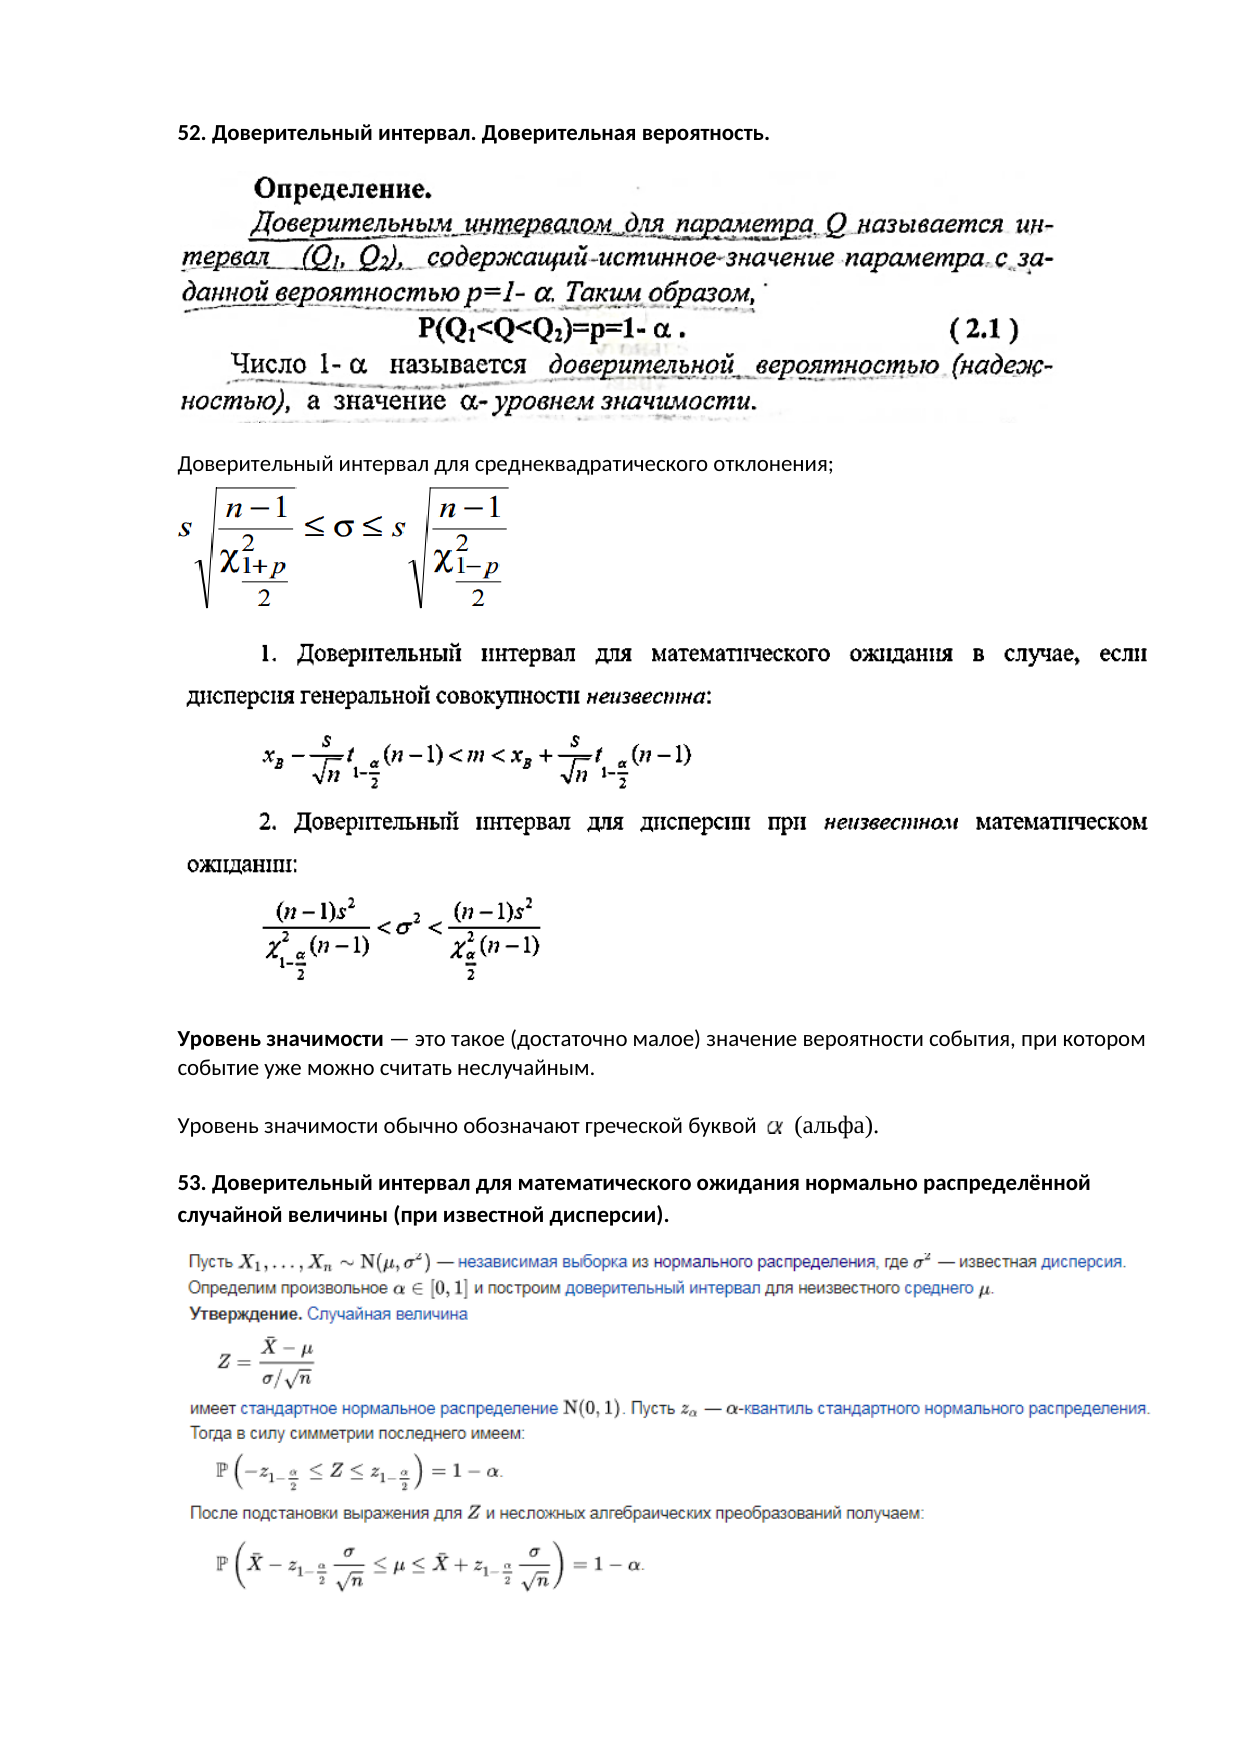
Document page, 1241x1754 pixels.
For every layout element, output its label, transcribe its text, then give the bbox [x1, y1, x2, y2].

picture [177, 1253, 1153, 1608]
text Уровень значимости обычно обозначают греческой буквой (альфа). [177, 1110, 1152, 1139]
text 52. Доверительный интервал. Доверительная вероятность. [177, 118, 1152, 146]
picture [177, 481, 511, 609]
picture [763, 1121, 788, 1134]
picture [177, 633, 1163, 992]
text Уровень значимости — это такое (достаточно малое) значение вероятности события, при котором событие уже можно считать неслучайным. [177, 1024, 1152, 1081]
text 53. Доверительный интервал для математического ожидания нормально распределённой случайной величины (при известной дисперсии). [177, 1168, 1152, 1228]
picture [177, 171, 1066, 423]
